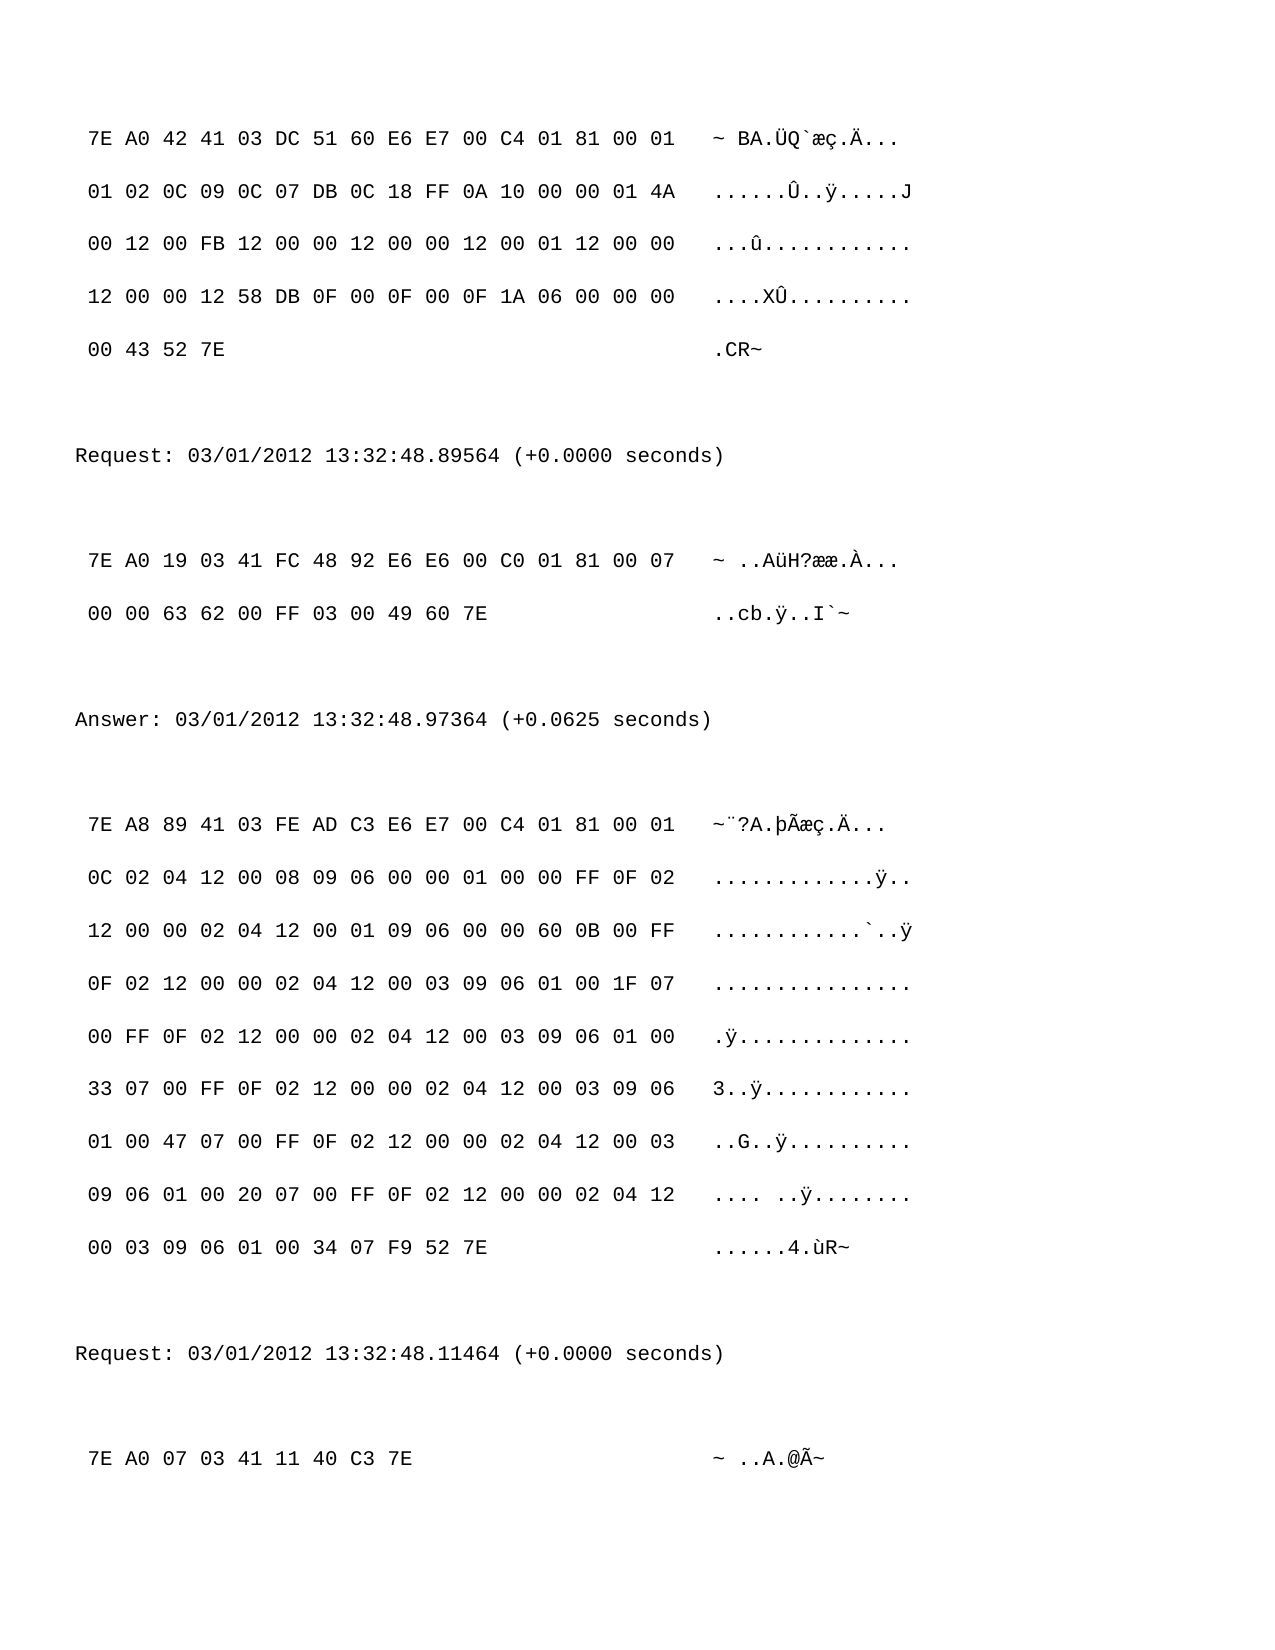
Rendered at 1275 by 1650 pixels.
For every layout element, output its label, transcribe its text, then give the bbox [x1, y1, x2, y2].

text 7E A0 19 03 41 FC 48 92 E6 E6 00 C0 01 81 00 07 ~ ..AüH?ææ.À... [75, 550, 1200, 574]
text Request: 03/01/2012 13:32:48.89564 (+0.0000 seconds) [75, 445, 1200, 468]
text 12 00 00 02 04 12 00 01 09 06 00 00 60 0B 00 FF ............`..ÿ [75, 920, 1200, 944]
text 00 FF 0F 02 12 00 00 02 04 12 00 03 09 06 01 00 .ÿ.............. [75, 1026, 1200, 1049]
text 0C 02 04 12 00 08 09 06 00 00 01 00 00 FF 0F 02 .............ÿ.. [75, 867, 1200, 891]
text 00 43 52 7E .CR~ [75, 339, 1200, 363]
text 33 07 00 FF 0F 02 12 00 00 02 04 12 00 03 09 06 3..ÿ............ [75, 1078, 1200, 1102]
text Request: 03/01/2012 13:32:48.11464 (+0.0000 seconds) [75, 1342, 1200, 1366]
text 7E A0 07 03 41 11 40 C3 7E ~ ..A.@Ã~ [75, 1448, 1200, 1472]
text 00 03 09 06 01 00 34 07 F9 52 7E ......4.ùR~ [75, 1237, 1200, 1261]
text 12 00 00 12 58 DB 0F 00 0F 00 0F 1A 06 00 00 00 ....XÛ.......... [75, 286, 1200, 310]
text 7E A8 89 41 03 FE AD C3 E6 E7 00 C4 01 81 00 01 ~¨?A.þ­Ãæç.Ä... [75, 814, 1200, 838]
text 00 12 00 FB 12 00 00 12 00 00 12 00 01 12 00 00 ...û............ [75, 233, 1200, 257]
text 01 00 47 07 00 FF 0F 02 12 00 00 02 04 12 00 03 ..G..ÿ.......... [75, 1131, 1200, 1155]
text 09 06 01 00 20 07 00 FF 0F 02 12 00 00 02 04 12 .... ..ÿ........ [75, 1184, 1200, 1208]
text 00 00 63 62 00 FF 03 00 49 60 7E ..cb.ÿ..I`~ [75, 603, 1200, 627]
text 0F 02 12 00 00 02 04 12 00 03 09 06 01 00 1F 07 ................ [75, 973, 1200, 996]
text 7E A0 42 41 03 DC 51 60 E6 E7 00 C4 01 81 00 01 ~ BA.ÜQ`æç.Ä... [75, 128, 1200, 151]
text Answer: 03/01/2012 13:32:48.97364 (+0.0625 seconds) [75, 709, 1200, 732]
text 01 02 0C 09 0C 07 DB 0C 18 FF 0A 10 00 00 01 4A ......Û..ÿ.....J [75, 181, 1200, 204]
